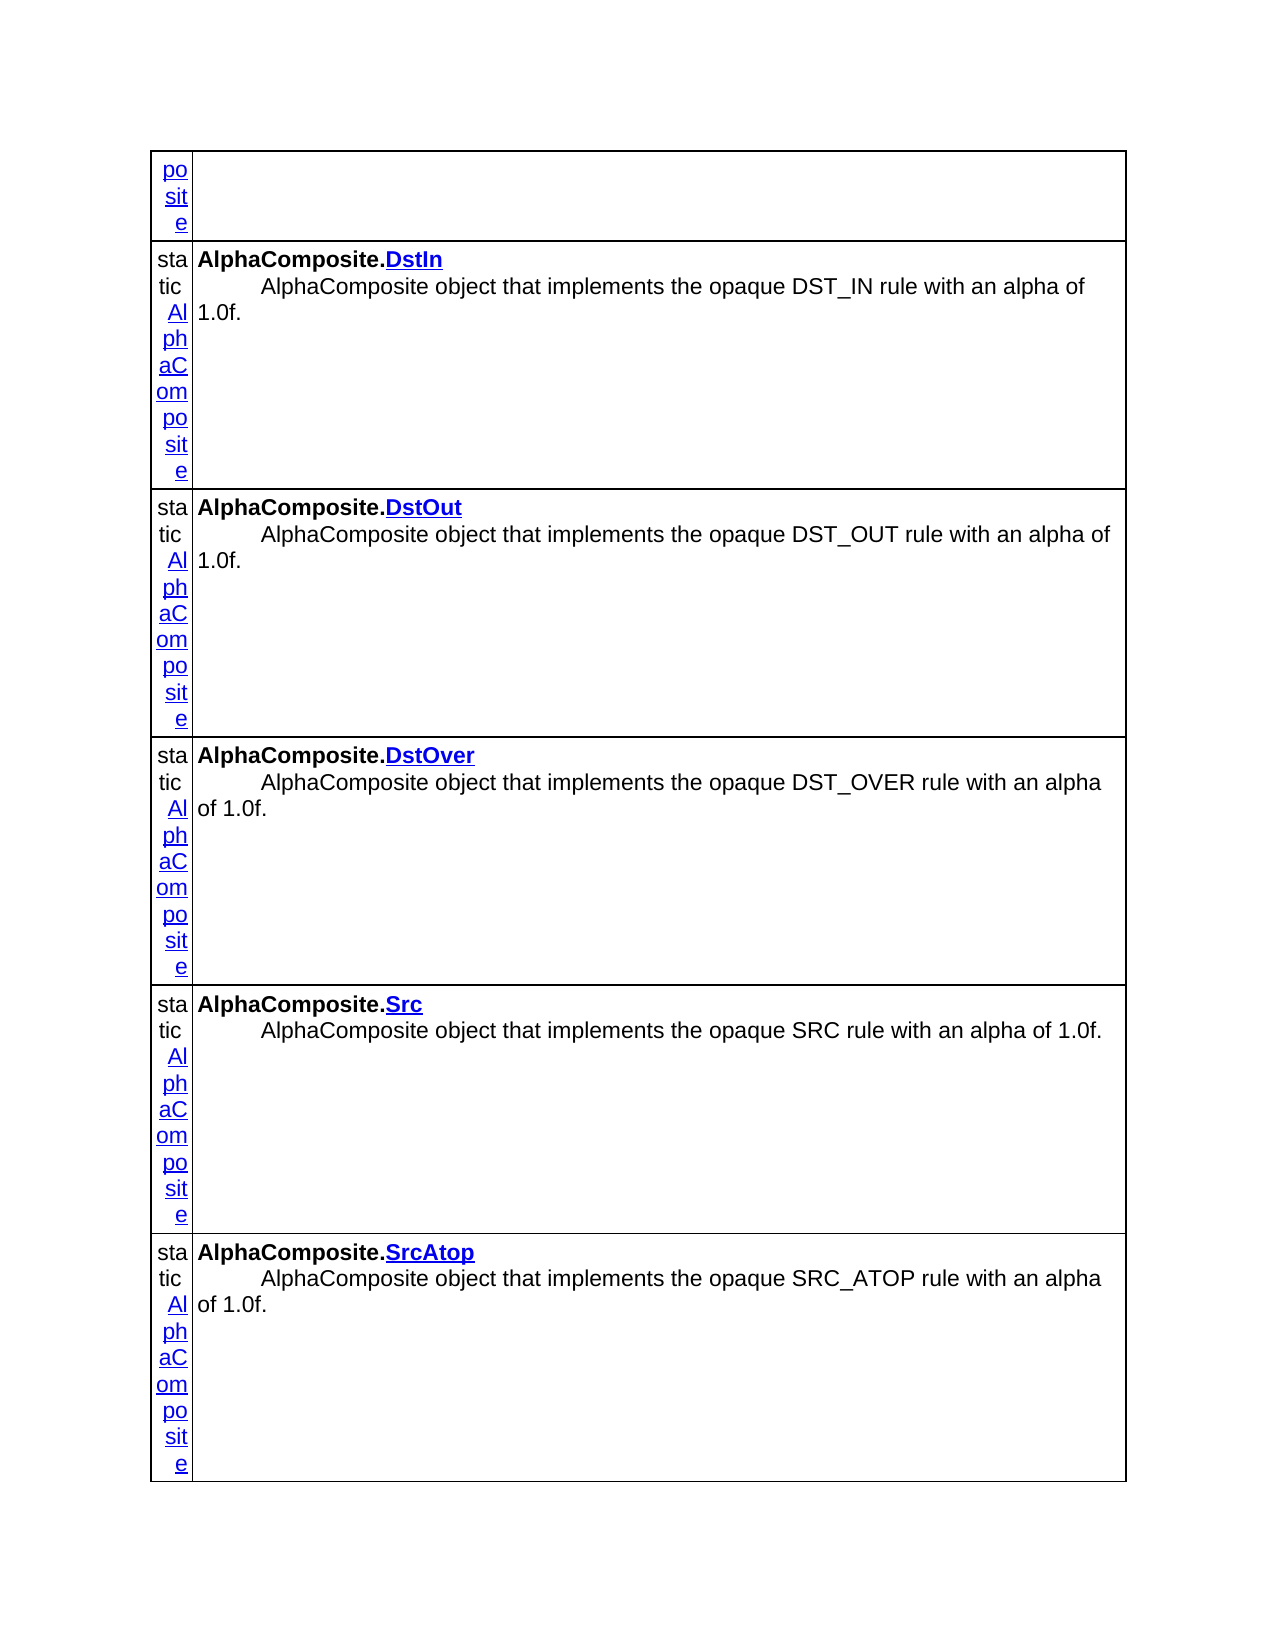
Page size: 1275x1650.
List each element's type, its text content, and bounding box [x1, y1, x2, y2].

table_cell static AlphaComposite [152, 738, 192, 984]
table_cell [152, 152, 192, 240]
table_cell AlphaComposite.DstOver AlphaComposite object that implements the opaque DST_OVER rule with an alpha of 1.0f. [193, 738, 1125, 984]
table_cell AlphaComposite.SrcAtop AlphaComposite object that implements the opaque SRC_ATOP rule with an alpha of 1.0f. [193, 1234, 1125, 1481]
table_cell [152, 1234, 192, 1481]
table_cell AlphaComposite.DstOut AlphaComposite object that implements the opaque DST_OUT rule with an alpha of 1.0f. [193, 490, 1125, 736]
table_cell static AlphaComposite [152, 242, 192, 488]
table_cell AlphaComposite.DstIn AlphaComposite object that implements the opaque DST_IN rule with an alpha of 1.0f. [193, 242, 1125, 488]
table_cell static AlphaComposite [152, 490, 192, 736]
table_cell AlphaComposite.Src AlphaComposite object that implements the opaque SRC rule with an alpha of 1.0f. [193, 986, 1125, 1232]
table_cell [193, 152, 1125, 240]
table_cell static AlphaComposite [152, 986, 192, 1232]
